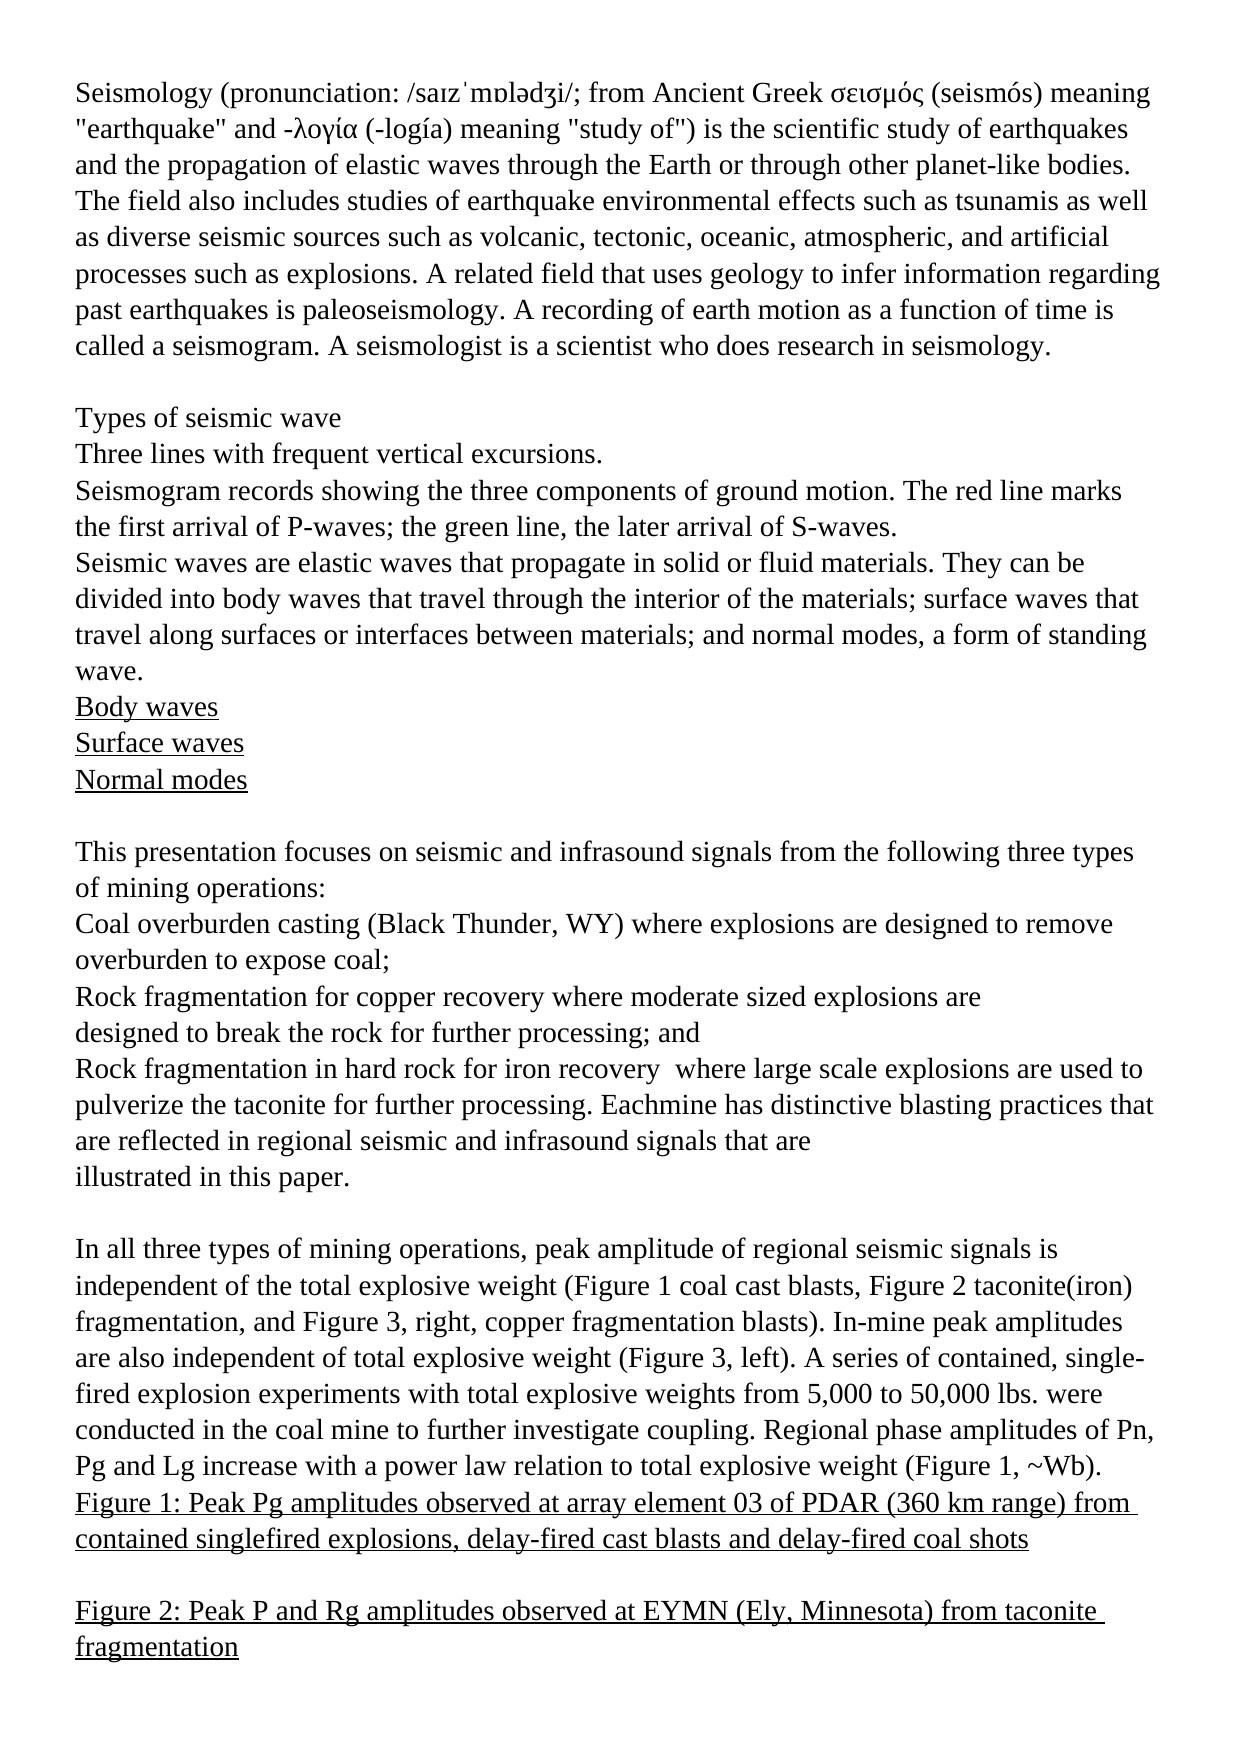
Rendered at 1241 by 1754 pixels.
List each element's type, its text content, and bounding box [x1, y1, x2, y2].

text Figure 2: Peak P and Rg amplitudes observed at EYMN (Ely, Minnesota) from taconite fragmentation [75, 1593, 1165, 1663]
text illustrated in this paper. [75, 1159, 1165, 1193]
text Seismology (pronunciation: /saɪzˈmɒlədʒi/; from Ancient Greek σεισμός (seismós) meaning "earthquake" and -λογία (-logía) meaning "study of") is the scientific study of earthquakes and the propagation of elastic waves through the Earth or through other planet-like bodies. The field also includes studies of earthquake environmental effects such as tsunamis as well as diverse seismic sources such as volcanic, tectonic, oceanic, atmospheric, and artificial processes such as explosions. A related field that uses geology to infer information regarding past earthquakes is paleoseismology. A recording of earth motion as a function of time is called a seismogram. A seismologist is a scientist who does research in seismology. [75, 75, 1165, 362]
text Rock fragmentation for copper recovery where moderate sized explosions are [75, 979, 1165, 1012]
text Surface waves [75, 726, 1165, 759]
text Figure 1: Peak Pg amplitudes observed at array element 03 of PDAR (360 km range) from contained singlefired explosions, delay-fired cast blasts and delay-fired coal shots [75, 1485, 1165, 1554]
text Normal modes [75, 762, 1165, 795]
text designed to break the rock for further processing; and [75, 1015, 1165, 1048]
text In all three types of mining operations, peak amplitude of regional seismic signals is independent of the total explosive weight (Figure 1 coal cast blasts, Figure 2 taconite(iron) fragmentation, and Figure 3, right, copper fragmentation blasts). In-mine peak amplitudes are also independent of total explosive weight (Figure 3, left). A series of contained, single-fired explosion experiments with total explosive weights from 5,000 to 50,000 lbs. were conducted in the coal mine to further investigate coupling. Regional phase amplitudes of Pn, Pg and Lg increase with a power law relation to total explosive weight (Figure 1, ~Wb). [75, 1232, 1165, 1482]
text This presentation focuses on seismic and infrasound signals from the following three types of mining operations: [75, 834, 1165, 904]
text Three lines with frequent vertical excursions. [75, 436, 1165, 470]
text Types of seismic wave [75, 400, 1165, 434]
text Coal overburden casting (Black Thunder, WY) where explosions are designed to remove overburden to expose coal; [75, 906, 1165, 976]
text Body waves [75, 689, 1165, 723]
text Rock fragmentation in hard rock for iron recovery where large scale explosions are used to pulverize the taconite for further processing. Eachmine has distinctive blasting practices that are reflected in regional seismic and infrasound signals that are [75, 1051, 1165, 1157]
text Seismic waves are elastic waves that propagate in solid or fluid materials. They can be divided into body waves that travel through the interior of the materials; surface waves that travel along surfaces or interfaces between materials; and normal modes, a form of standing wave. [75, 545, 1165, 687]
text Seismogram records showing the three components of ground motion. The red line marks the first arrival of P-waves; the green line, the later arrival of S-waves. [75, 473, 1165, 542]
